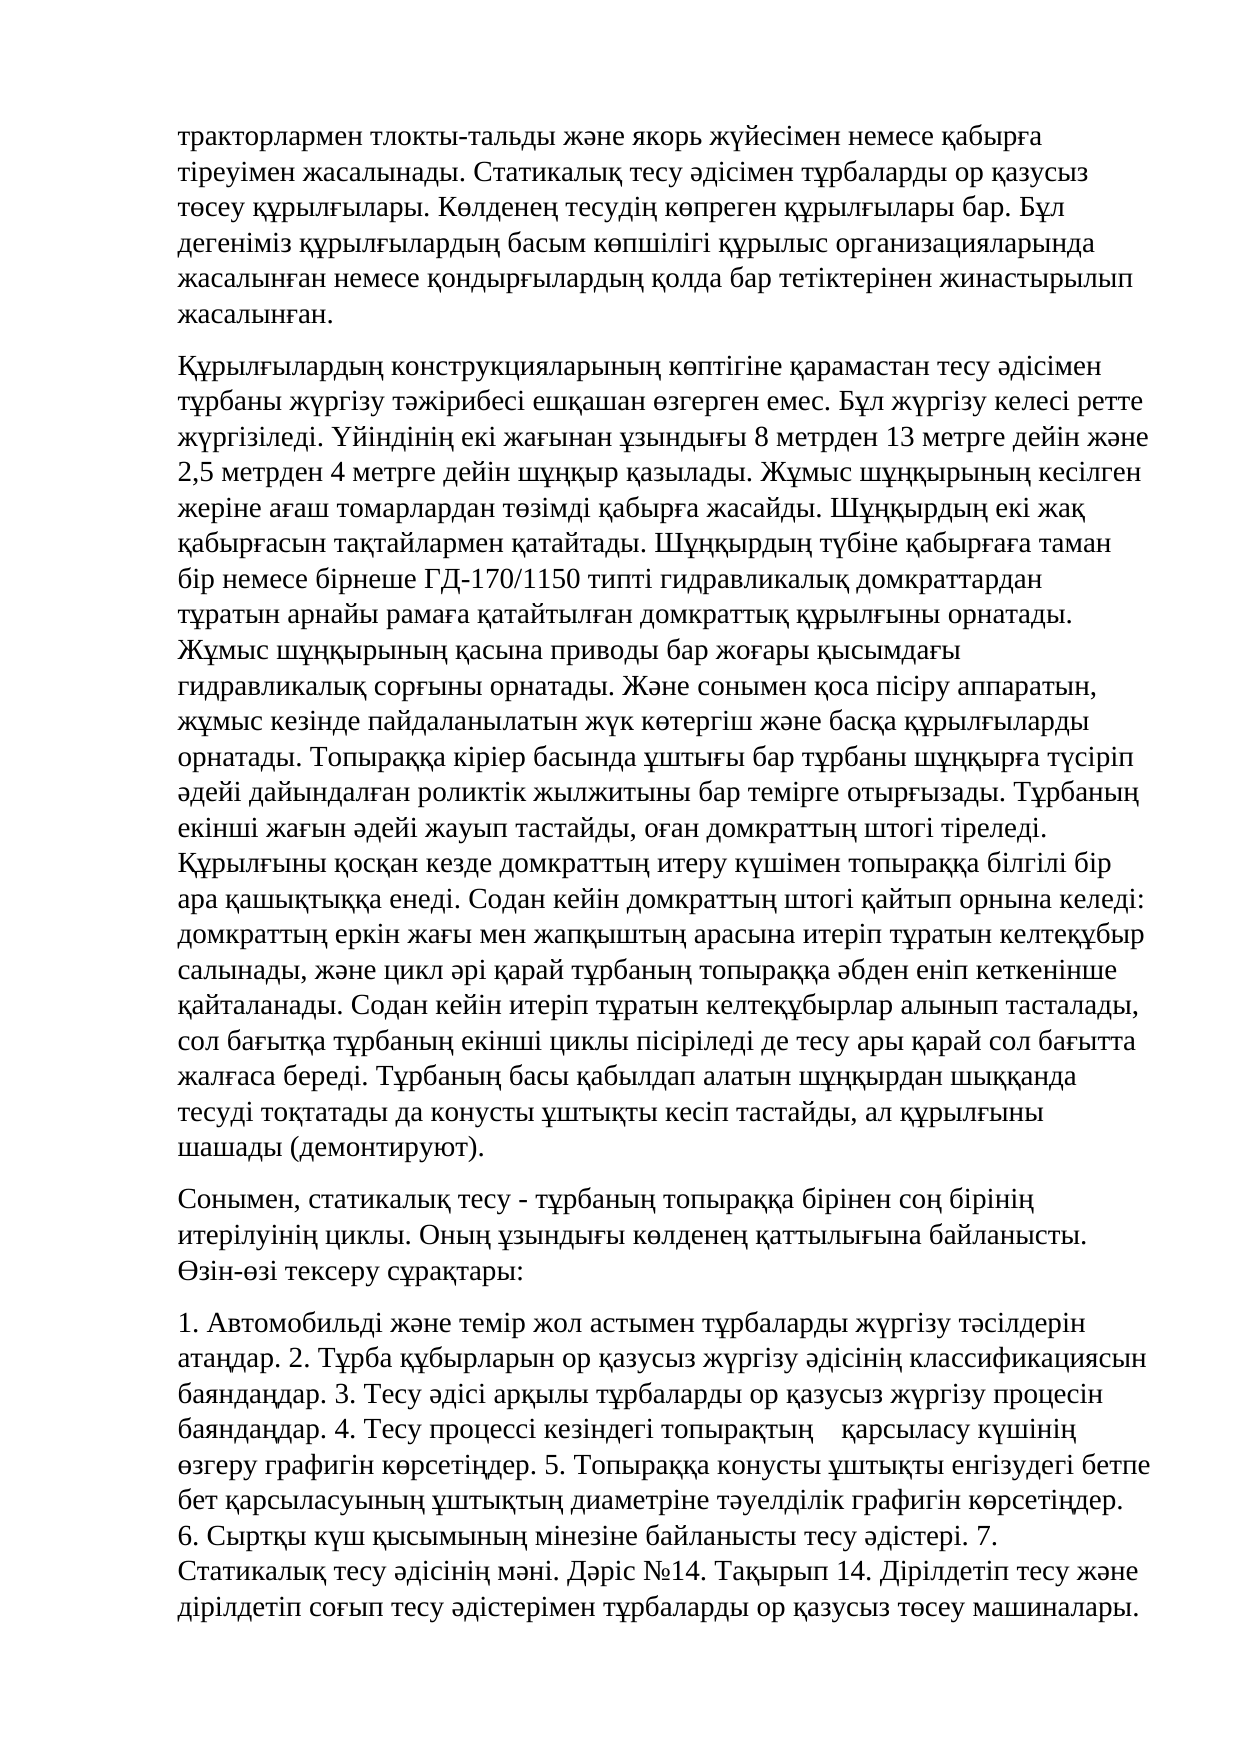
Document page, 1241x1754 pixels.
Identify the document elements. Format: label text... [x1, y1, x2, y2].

text Құрылғылардың конструкцияларының көптігіне қарамастан тесу әдісімен тұрбаны жүргізу тәжірибесі ешқашан өзгерген емес. Бұл жүргізу келесі ретте жүргізіледі. Үйіндінің екі жағынан ұзындығы 8 метрден 13 метрге дейін және 2,5 метрден 4 метрге дейін шұңқыр қазылады. Жұмыс шұңқырының кесілген жеріне ағаш томарлардан төзімді қабырға жасайды. Шұңқырдың екі жақ қабырғасын тақтайлармен қатайтады. Шұңқырдың түбіне қабырғаға таман бір немесе бірнеше ГД-170/1150 типті гидравликалық домкраттардан тұратын арнайы рамаға қатайтылған домкраттық құрылғыны орнатады. Жұмыс шұңқырының қасына приводы бар жоғары қысымдағы гидравликалық сорғыны орнатады. Және сонымен қоса пісіру аппаратын, жұмыс кезінде пайдаланылатын жүк көтергіш және басқа құрылғыларды орнатады. Топыраққа кіріер басында ұштығы бар тұрбаны шұңқырға түсіріп әдейі дайындалған роликтік жылжитыны бар темірге отырғызады. Тұрбаның екінші жағын әдейі жауып тастайды, оған домкраттың штогі тіреледі. Құрылғыны қосқан кезде домкраттың итеру күшімен топыраққа білгілі бір ара қашықтыққа енеді. Содан кейін домкраттың штогі қайтып орнына келеді: домкраттың еркін жағы мен жапқыштың арасына итеріп тұратын келтеқұбыр салынады, және цикл әрі қарай тұрбаның топыраққа әбден еніп кеткенінше қайталанады. Содан кейін итеріп тұратын келтеқұбырлар алынып тасталады, сол бағытқа тұрбаның екінші циклы пісіріледі де тесу ары қарай сол бағытта жалғаса береді. Тұрбаның басы қабылдап алатын шұңқырдан шыққанда тесуді тоқтатады да конусты ұштықты кесіп тастайды, ал құрылғыны шашады (демонтируют). [177, 348, 1152, 1163]
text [177, 1305, 1152, 1622]
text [177, 118, 1152, 329]
text Сонымен, статикалық тесу - тұрбаның топыраққа бірінен соң бірінің итерілуінің циклы. Оның ұзындығы көлденең қаттылығына байланысты. Өзін-өзі тексеру сұрақтары: [177, 1182, 1152, 1286]
